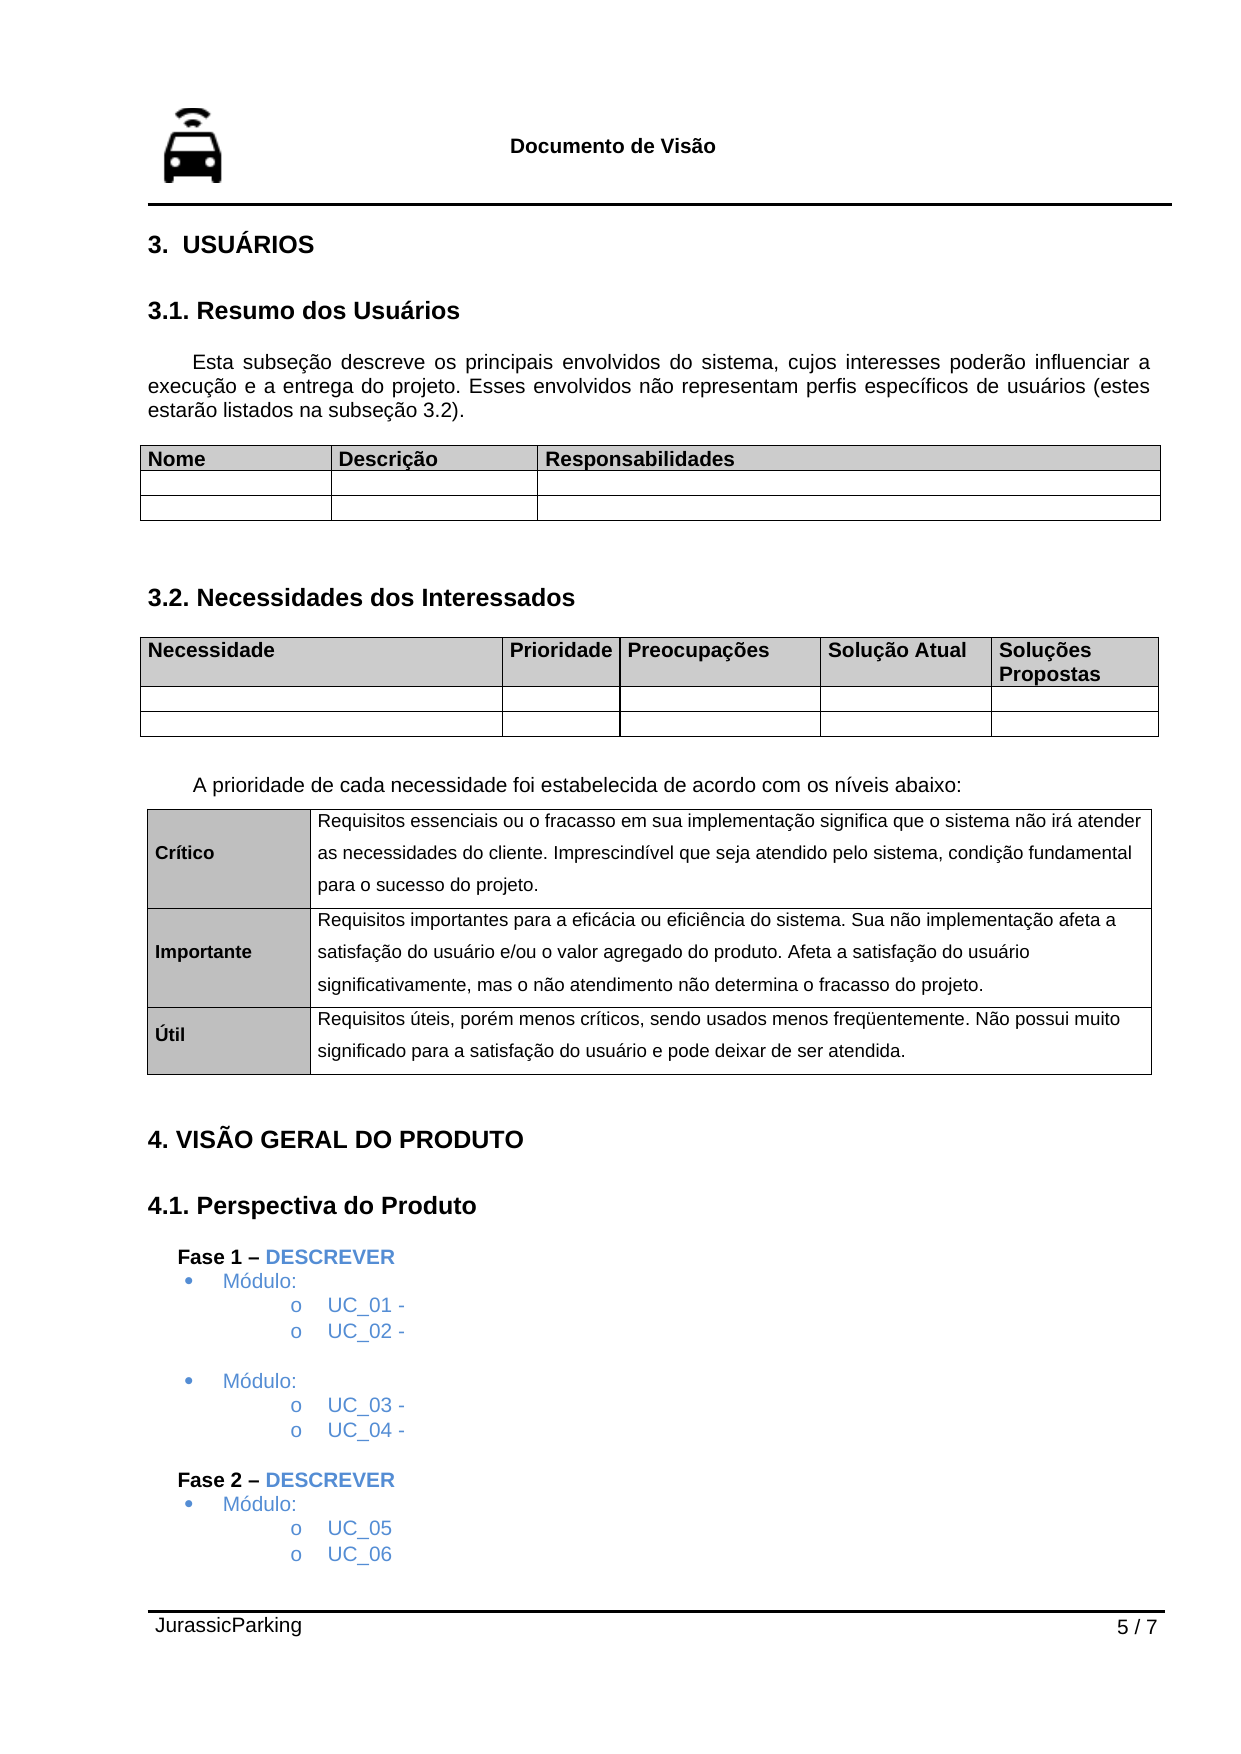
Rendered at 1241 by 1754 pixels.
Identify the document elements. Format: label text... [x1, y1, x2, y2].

table_header Soluções Propostas [992, 638, 1158, 686]
table_cell [538, 496, 1160, 520]
list Módulo: [185, 1368, 1152, 1392]
table_cell Importante [148, 909, 310, 1007]
table_header Requisitos essenciais ou o fracasso em sua implementação significa que o sistema não irá atender as necessidades do cliente. Imprescindível que seja atendido pelo sistema, condição fundamental para o sucesso do projeto. [311, 810, 1151, 908]
table_cell [503, 687, 619, 711]
table_header Responsabilidades [538, 446, 1160, 470]
subtitle Perspectiva do Produto [148, 1191, 1152, 1220]
table_header Crítico [148, 810, 310, 908]
list UC_03 - [290, 1392, 1152, 1418]
table_cell [621, 687, 820, 711]
subtitle Necessidades dos Interessados [148, 583, 1152, 612]
table_cell [992, 712, 1158, 736]
table_header Prioridade [503, 638, 619, 686]
subtitle Visão Geral do Produto [148, 1125, 1152, 1153]
table_cell [141, 496, 331, 520]
table_cell [821, 712, 991, 736]
list UC_05 [290, 1516, 1152, 1542]
table_cell [141, 712, 502, 736]
text Esta subseção descreve os principais envolvidos do sistema, cujos interesses poderão influenciar a execução e a entrega do projeto. Esses envolvidos não representam perfis específicos de usuários (estes estarão listados na subseção 3.2). [148, 349, 1152, 421]
subtitle Resumo dos Usuários [148, 296, 1152, 324]
table_cell [992, 687, 1158, 711]
list UC_02 - [290, 1319, 1152, 1344]
list UC_01 - [290, 1293, 1152, 1319]
table_cell [141, 471, 331, 495]
table_cell Requisitos importantes para a eficácia ou eficiência do sistema. Sua não implementação afeta a satisfação do usuário e/ou o valor agregado do produto. Afeta a satisfação do usuário significativamente, mas o não atendimento não determina o fracasso do projeto. [311, 909, 1151, 1007]
picture [155, 108, 231, 183]
table_header Solução Atual [821, 638, 991, 686]
table_cell [141, 687, 502, 711]
table_cell [332, 496, 537, 520]
text Fase 1 – DESCREVER [177, 1245, 1152, 1269]
list UC_06 [290, 1542, 1152, 1568]
table_header Nome [141, 446, 331, 470]
table_cell [621, 712, 820, 736]
list UC_04 - [290, 1418, 1152, 1444]
table_cell Útil [148, 1008, 310, 1074]
table_cell [332, 471, 537, 495]
table_cell [503, 712, 619, 736]
subtitle Usuários [148, 229, 1152, 258]
table_cell [821, 687, 991, 711]
text Fase 2 – DESCREVER [177, 1468, 1152, 1492]
text A prioridade de cada necessidade foi estabelecida de acordo com os níveis abaixo: [148, 773, 1152, 797]
table_header Descrição [332, 446, 537, 470]
table_header Necessidade [141, 638, 502, 686]
table_cell [538, 471, 1160, 495]
list Módulo: [185, 1492, 1152, 1516]
table_cell Requisitos úteis, porém menos críticos, sendo usados menos freqüentemente. Não possui muito significado para a satisfação do usuário e pode deixar de ser atendida. [311, 1008, 1151, 1074]
list Módulo: [185, 1269, 1152, 1293]
table_header Preocupações [621, 638, 820, 686]
